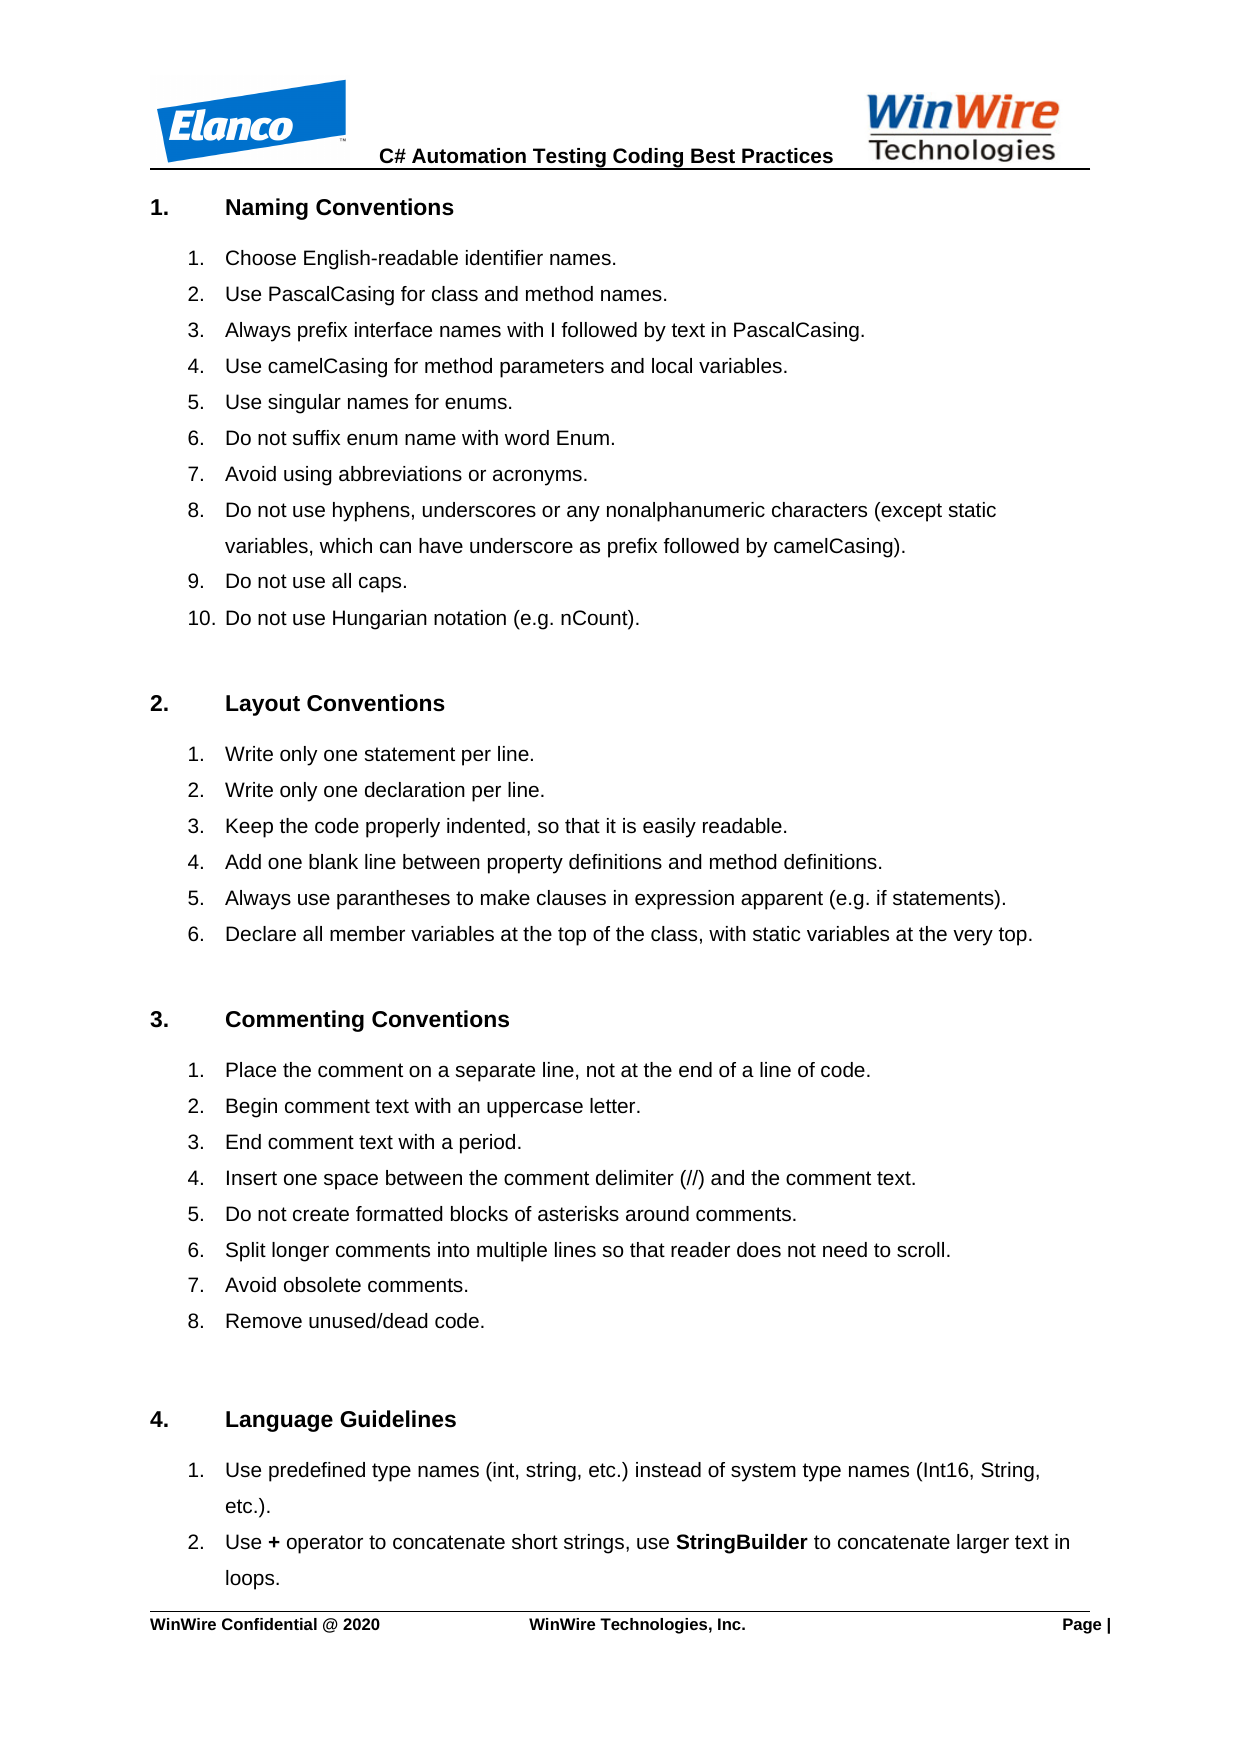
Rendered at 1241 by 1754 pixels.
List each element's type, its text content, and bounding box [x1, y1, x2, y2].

list Add one blank line between property definitions and method definitions. [187, 849, 1090, 873]
list Split longer comments into multiple lines so that reader does not need to scroll. [187, 1237, 1090, 1261]
list Always use parantheses to make clauses in expression apparent (e.g. if statements). [187, 885, 1090, 909]
list Write only one declaration per line. [187, 778, 1090, 802]
subtitle 3. Commenting Conventions [150, 1006, 1090, 1032]
list Write only one statement per line. [187, 742, 1090, 766]
list Use predefined type names (int, string, etc.) instead of system type names (Int16, String, etc.). [187, 1458, 1090, 1518]
list Use camelCasing for method parameters and local variables. [187, 354, 1090, 378]
list Do not use all caps. [187, 569, 1090, 593]
list Use singular names for enums. [187, 390, 1090, 414]
list Keep the code properly indented, so that it is easily readable. [187, 813, 1090, 837]
list Do not use hyphens, underscores or any nonalphanumeric characters (except static variables, which can have underscore as prefix followed by camelCasing). [187, 497, 1090, 557]
list Do not suffix enum name with word Enum. [187, 426, 1090, 449]
list Do not use Hungarian notation (e.g. nCount). [187, 605, 1090, 629]
list Begin comment text with an uppercase letter. [187, 1094, 1090, 1118]
list Insert one space between the comment delimiter (//) and the comment text. [187, 1166, 1090, 1189]
list Use + operator to concatenate short strings, use StringBuilder to concatenate larger text in loops. [187, 1530, 1090, 1590]
subtitle 4. Language Guidelines [150, 1406, 1090, 1432]
list Do not create formatted blocks of asterisks around comments. [187, 1201, 1090, 1225]
list Remove unused/dead code. [187, 1309, 1090, 1333]
list Declare all member variables at the top of the class, with static variables at the very top. [187, 921, 1090, 945]
list Avoid using abbreviations or acronyms. [187, 462, 1090, 486]
list End comment text with a period. [187, 1129, 1090, 1153]
picture [862, 88, 1065, 164]
list Always prefix interface names with I followed by text in PascalCasing. [187, 318, 1090, 342]
list Place the comment on a separate line, not at the end of a line of code. [187, 1058, 1090, 1082]
subtitle 2. Layout Conventions [150, 690, 1090, 716]
list Avoid obsolete comments. [187, 1273, 1090, 1297]
list Use PascalCasing for class and method names. [187, 282, 1090, 306]
list Choose English-readable identifier names. [187, 246, 1090, 270]
subtitle 1. Naming Conventions [150, 194, 1090, 220]
picture [150, 75, 350, 164]
